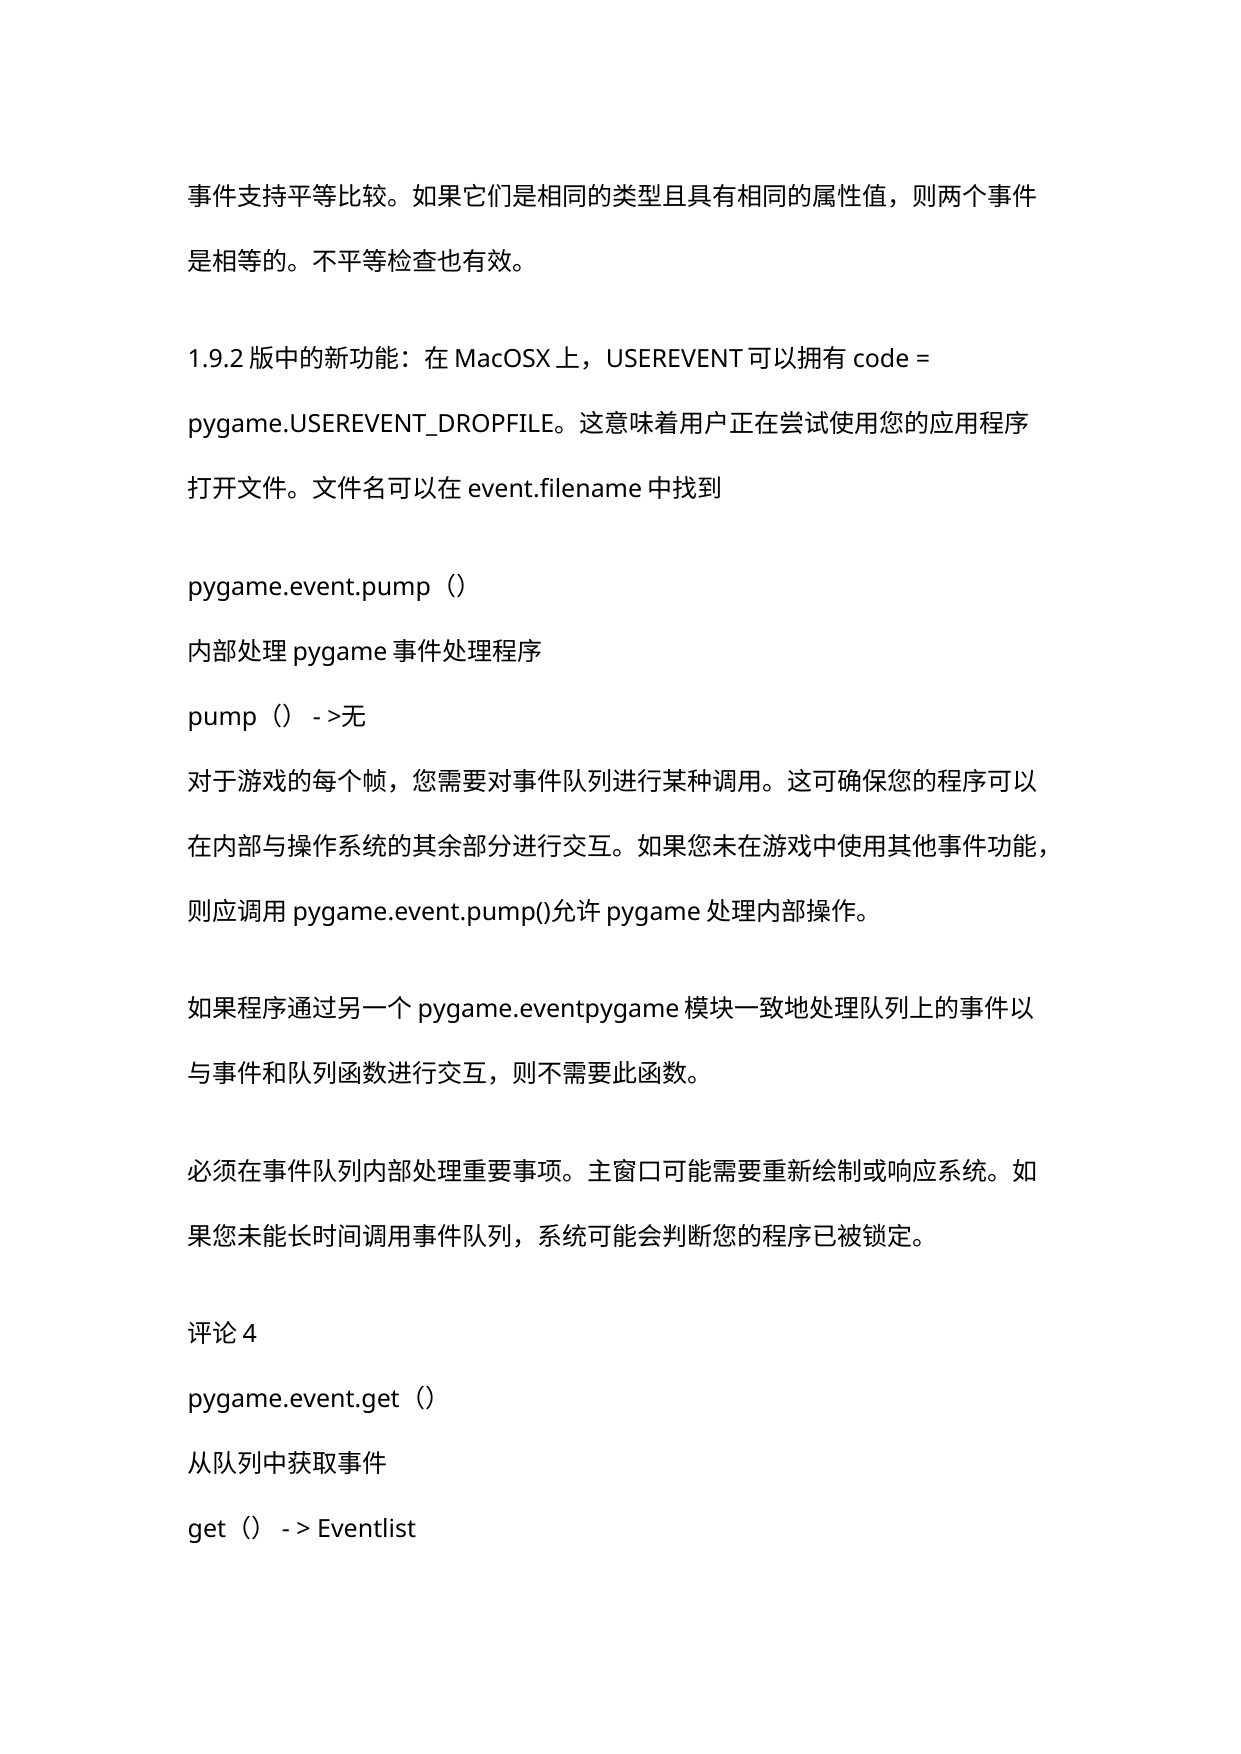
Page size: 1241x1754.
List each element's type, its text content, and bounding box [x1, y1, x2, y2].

text 评论4 [187, 1299, 1053, 1364]
text get（） - > Eventlist [187, 1494, 1053, 1559]
text 必须在事件队列内部处理重要事项。主窗口可能需要重新绘制或响应系统。如果您未能长时间调用事件队列，系统可能会判断您的程序已被锁定。 [187, 1137, 1053, 1267]
text pygame.event.pump（） [187, 552, 1053, 617]
text 如果程序通过另一个pygame.eventpygame模块一致地处理队列上的事件以与事件和队列函数进行交互，则不需要此函数。 [187, 974, 1053, 1104]
text 事件支持平等比较。如果它们是相同的类型且具有相同的属性值，则两个事件是相等的。不平等检查也有效。 [187, 162, 1053, 292]
text 1.9.2版中的新功能：在MacOSX上，USEREVENT可以拥有code = pygame.USEREVENT_DROPFILE。这意味着用户正在尝试使用您的应用程序打开文件。文件名可以在event.filename中找到 [187, 324, 1053, 519]
text 从队列中获取事件 [187, 1429, 1053, 1494]
text pump（） - >无 [187, 682, 1053, 747]
text pygame.event.get（） [187, 1364, 1053, 1429]
text 内部处理pygame事件处理程序 [187, 617, 1053, 682]
text 对于游戏的每个帧，您需要对事件队列进行某种调用。这可确保您的程序可以在内部与操作系统的其余部分进行交互。如果您未在游戏中使用其他事件功能，则应调用pygame.event.pump()允许pygame处理内部操作。 [187, 747, 1053, 942]
